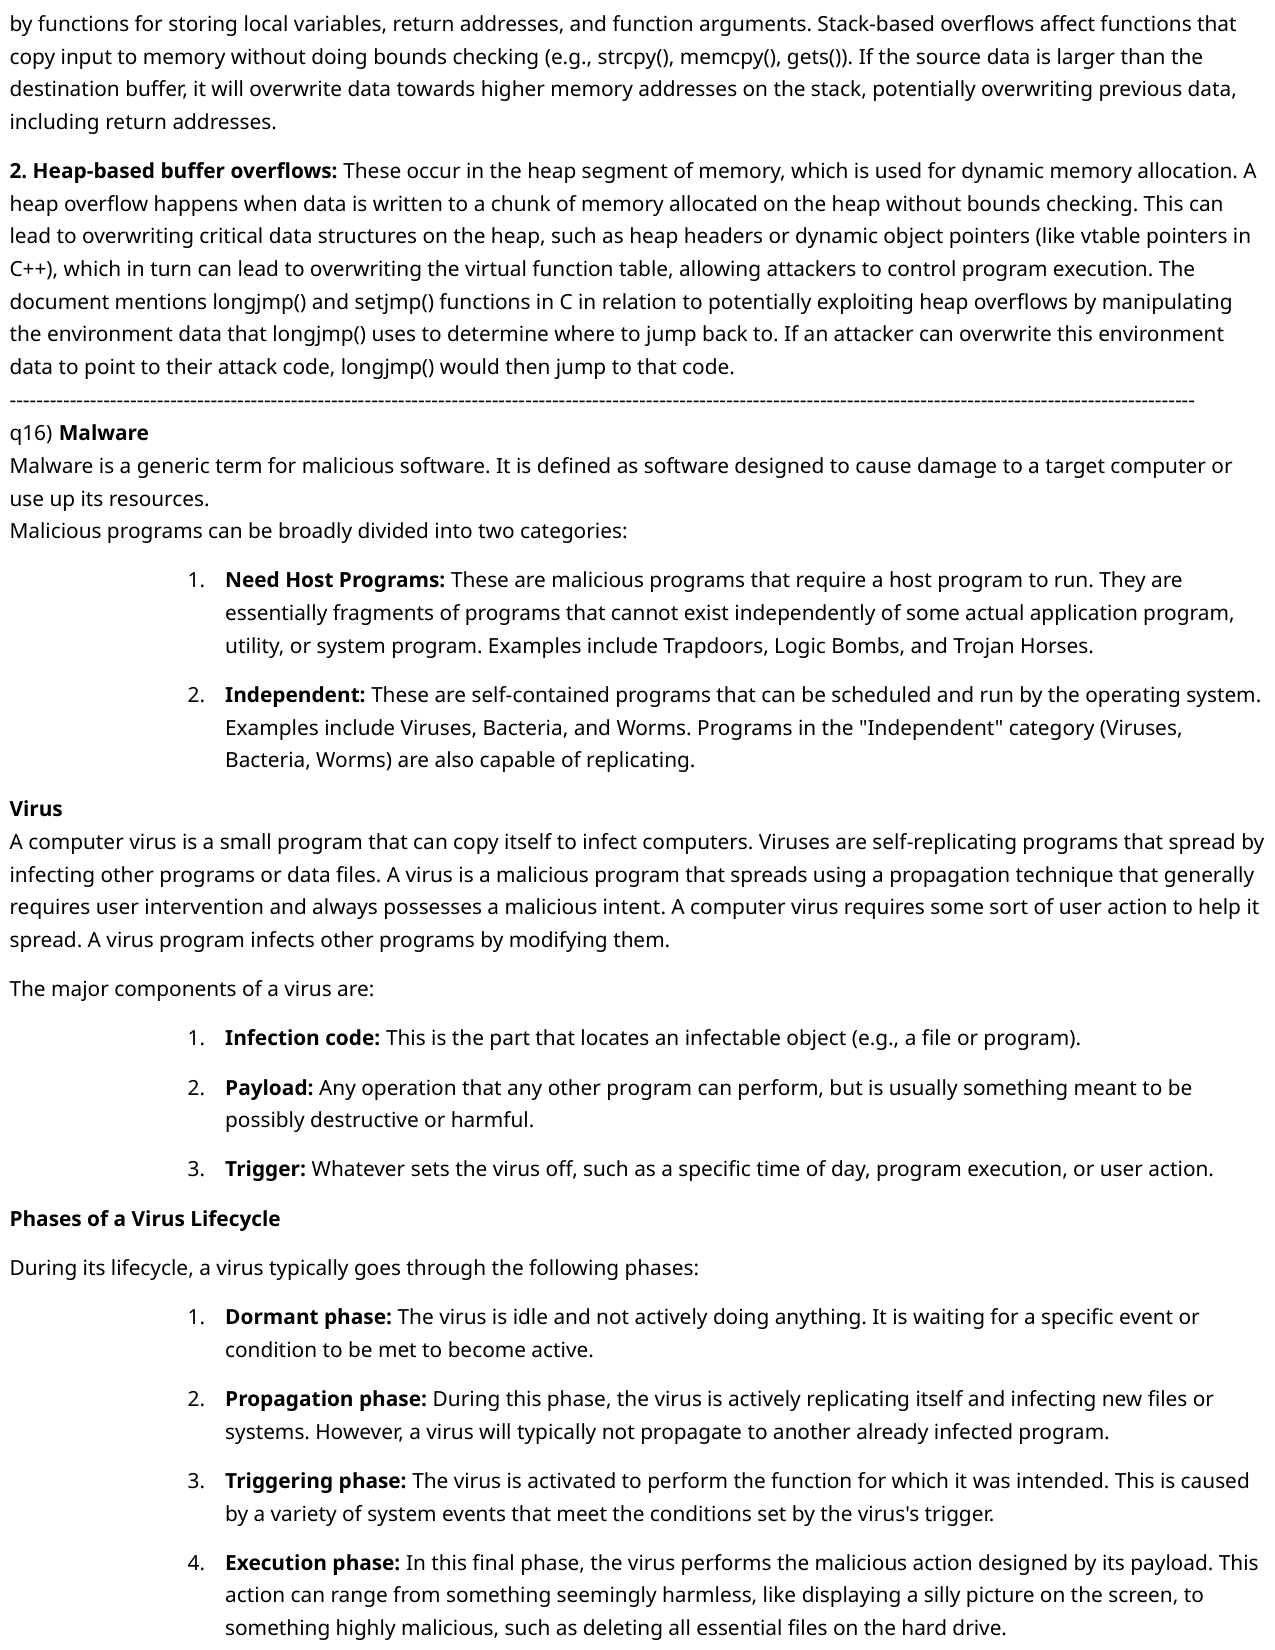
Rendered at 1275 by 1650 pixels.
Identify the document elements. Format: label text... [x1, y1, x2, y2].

list Execution phase: In this final phase, the virus performs the malicious action designed by its payload. This action can range from something seemingly harmless, like displaying a silly picture on the screen, to something highly malicious, such as deleting all essential files on the hard drive. [187, 1548, 1266, 1642]
list Trigger: Whatever sets the virus off, such as a specific time of day, program execution, or user action. [187, 1154, 1266, 1183]
text The major components of a virus are: [9, 974, 1266, 1003]
list Independent: These are self-contained programs that can be scheduled and run by the operating system. Examples include Viruses, Bacteria, and Worms. Programs in the "Independent" category (Viruses, Bacteria, Worms) are also capable of replicating. [187, 680, 1266, 774]
text Virus A computer virus is a small program that can copy itself to infect computers. Viruses are self-replicating programs that spread by infecting other programs or data files. A virus is a malicious program that spreads using a propagation technique that generally requires user intervention and always possesses a malicious intent. A computer virus requires some sort of user action to help it spread. A virus program infects other programs by modifying them. [9, 794, 1266, 953]
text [9, 9, 1266, 136]
list Dormant phase: The virus is idle and not actively doing anything. It is waiting for a specific event or condition to be met to become active. [187, 1302, 1266, 1363]
list Triggering phase: The virus is activated to perform the function for which it was intended. This is caused by a variety of system events that meet the conditions set by the virus's trigger. [187, 1466, 1266, 1527]
text During its lifecycle, a virus typically goes through the following phases: [9, 1253, 1266, 1282]
list Infection code: This is the part that locates an infectable object (e.g., a file or program). [187, 1023, 1266, 1052]
text Phases of a Virus Lifecycle [9, 1204, 1266, 1232]
list Payload: Any operation that any other program can perform, but is usually something meant to be possibly destructive or harmful. [187, 1073, 1266, 1134]
text 2. Heap-based buffer overflows: These occur in the heap segment of memory, which is used for dynamic memory allocation. A heap overflow happens when data is written to a chunk of memory allocated on the heap without bounds checking. This can lead to overwriting critical data structures on the heap, such as heap headers or dynamic object pointers (like vtable pointers in C++), which in turn can lead to overwriting the virtual function table, allowing attackers to control program execution. The document mentions longjmp() and setjmp() functions in C in relation to potentially exploiting heap overflows by manipulating the environment data that longjmp() uses to determine where to jump back to. If an attacker can overwrite this environment data to point to their attack code, longjmp() would then jump to that code. --------------------------------------------------------------------------------------------------------------------------------------------------------------------------------- q16) Malware Malware is a generic term for malicious software. It is defined as software designed to cause damage to a target computer or use up its resources. Malicious programs can be broadly divided into two categories: [9, 156, 1266, 545]
list Need Host Programs: These are malicious programs that require a host program to run. They are essentially fragments of programs that cannot exist independently of some actual application program, utility, or system program. Examples include Trapdoors, Logic Bombs, and Trojan Horses. [187, 566, 1266, 659]
list Propagation phase: During this phase, the virus is actively replicating itself and infecting new files or systems. However, a virus will typically not propagate to another already infected program. [187, 1384, 1266, 1445]
